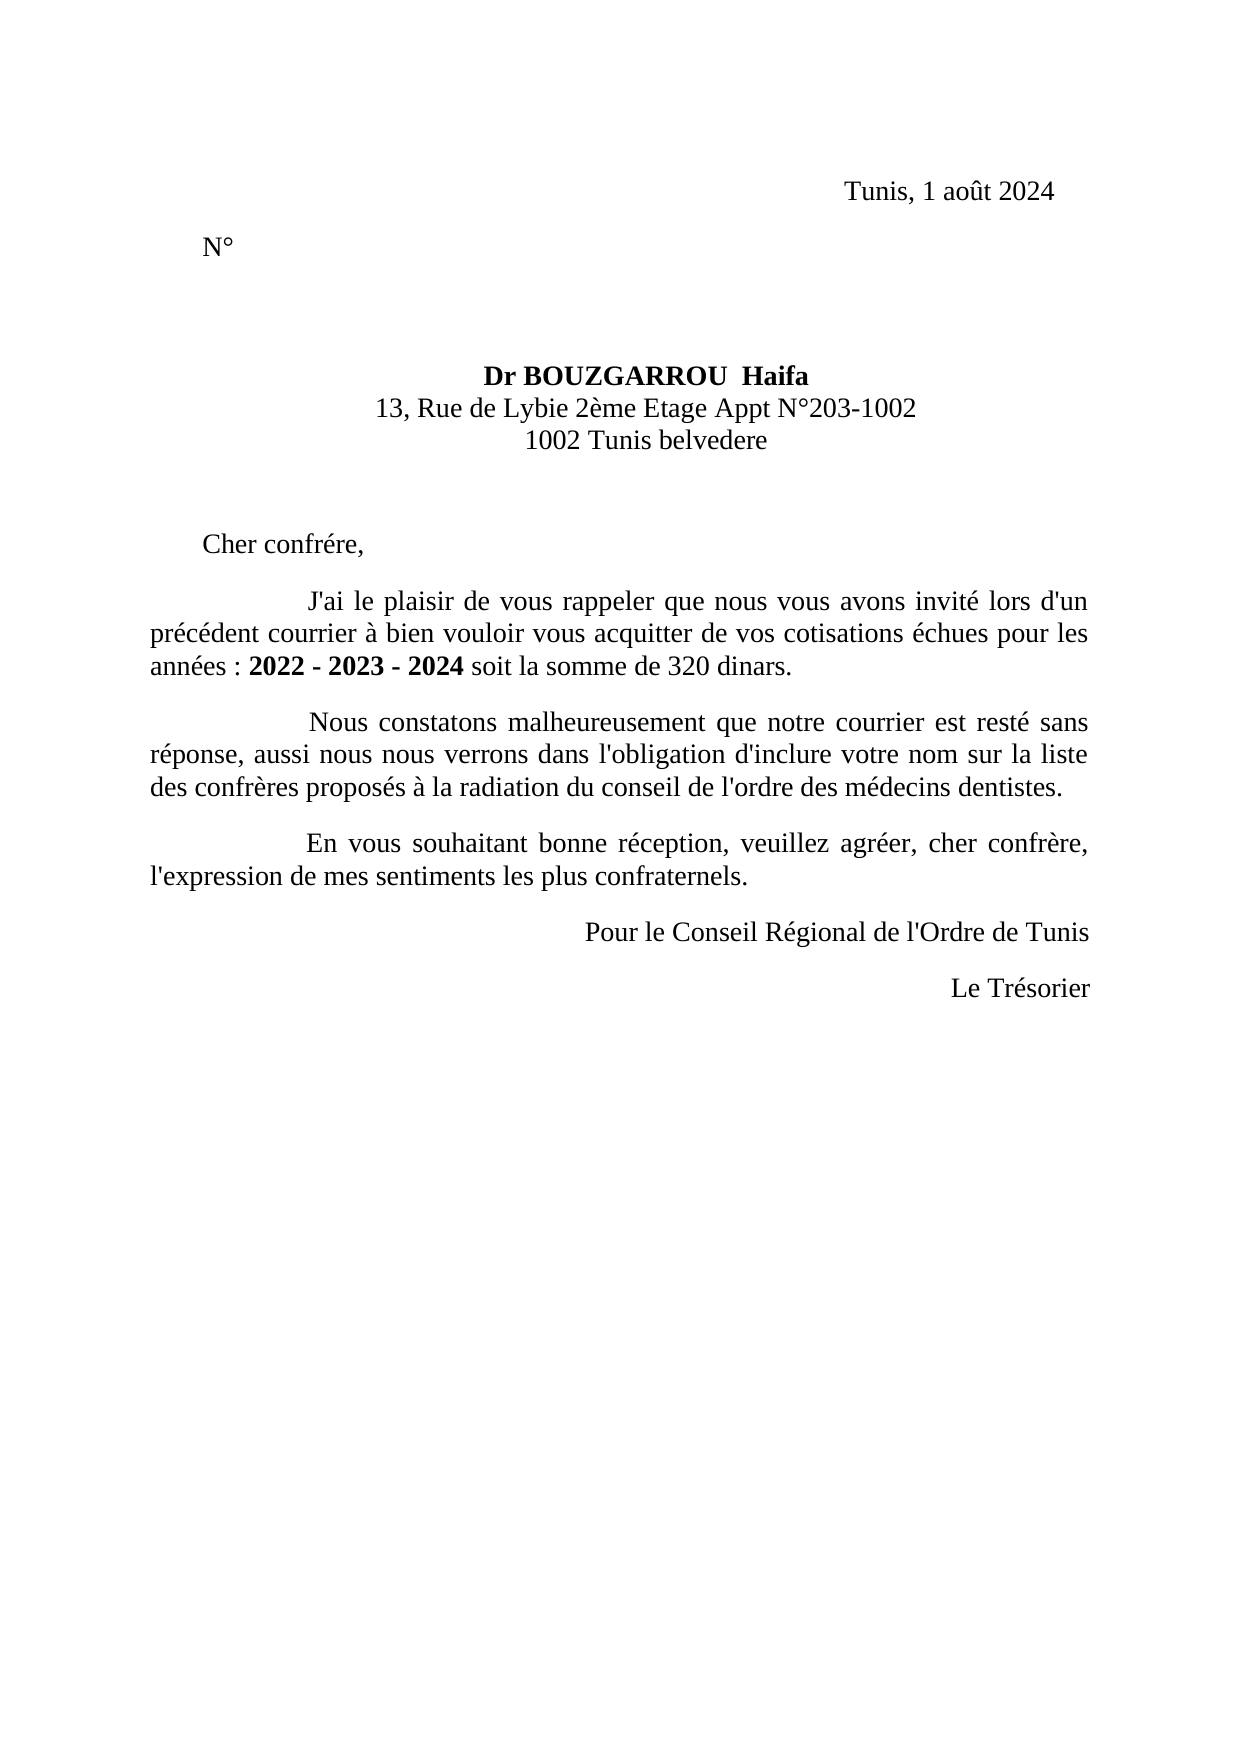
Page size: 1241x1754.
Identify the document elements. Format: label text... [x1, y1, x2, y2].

text Tunis, 1 août 2024 [150, 174, 1090, 206]
text Nous constatons malheureusement que notre courrier est resté sans réponse, aussi nous nous verrons dans l'obligation d'inclure votre nom sur la liste des confrères proposés à la radiation du conseil de l'ordre des médecins dentistes. [150, 705, 1090, 802]
text Pour le Conseil Régional de l'Ordre de Tunis [150, 915, 1090, 947]
text Cher confrére, [150, 528, 1090, 560]
text N° [150, 230, 1090, 287]
text Le Trésorier [150, 971, 1090, 1004]
text Dr BOUZGARROU Haifa 13, Rue de Lybie 2ème Etage Appt N°203-1002 1002 Tunis belvedere [150, 358, 1090, 456]
text En vous souhaitant bonne réception, veuillez agréer, cher confrère, l'expression de mes sentiments les plus confraternels. [150, 826, 1090, 891]
text J'ai le plaisir de vous rappeler que nous vous avons invité lors d'un précédent courrier à bien vouloir vous acquitter de vos cotisations échues pour les années : 2022 - 2023 - 2024 soit la somme de 320 dinars. [150, 584, 1090, 681]
